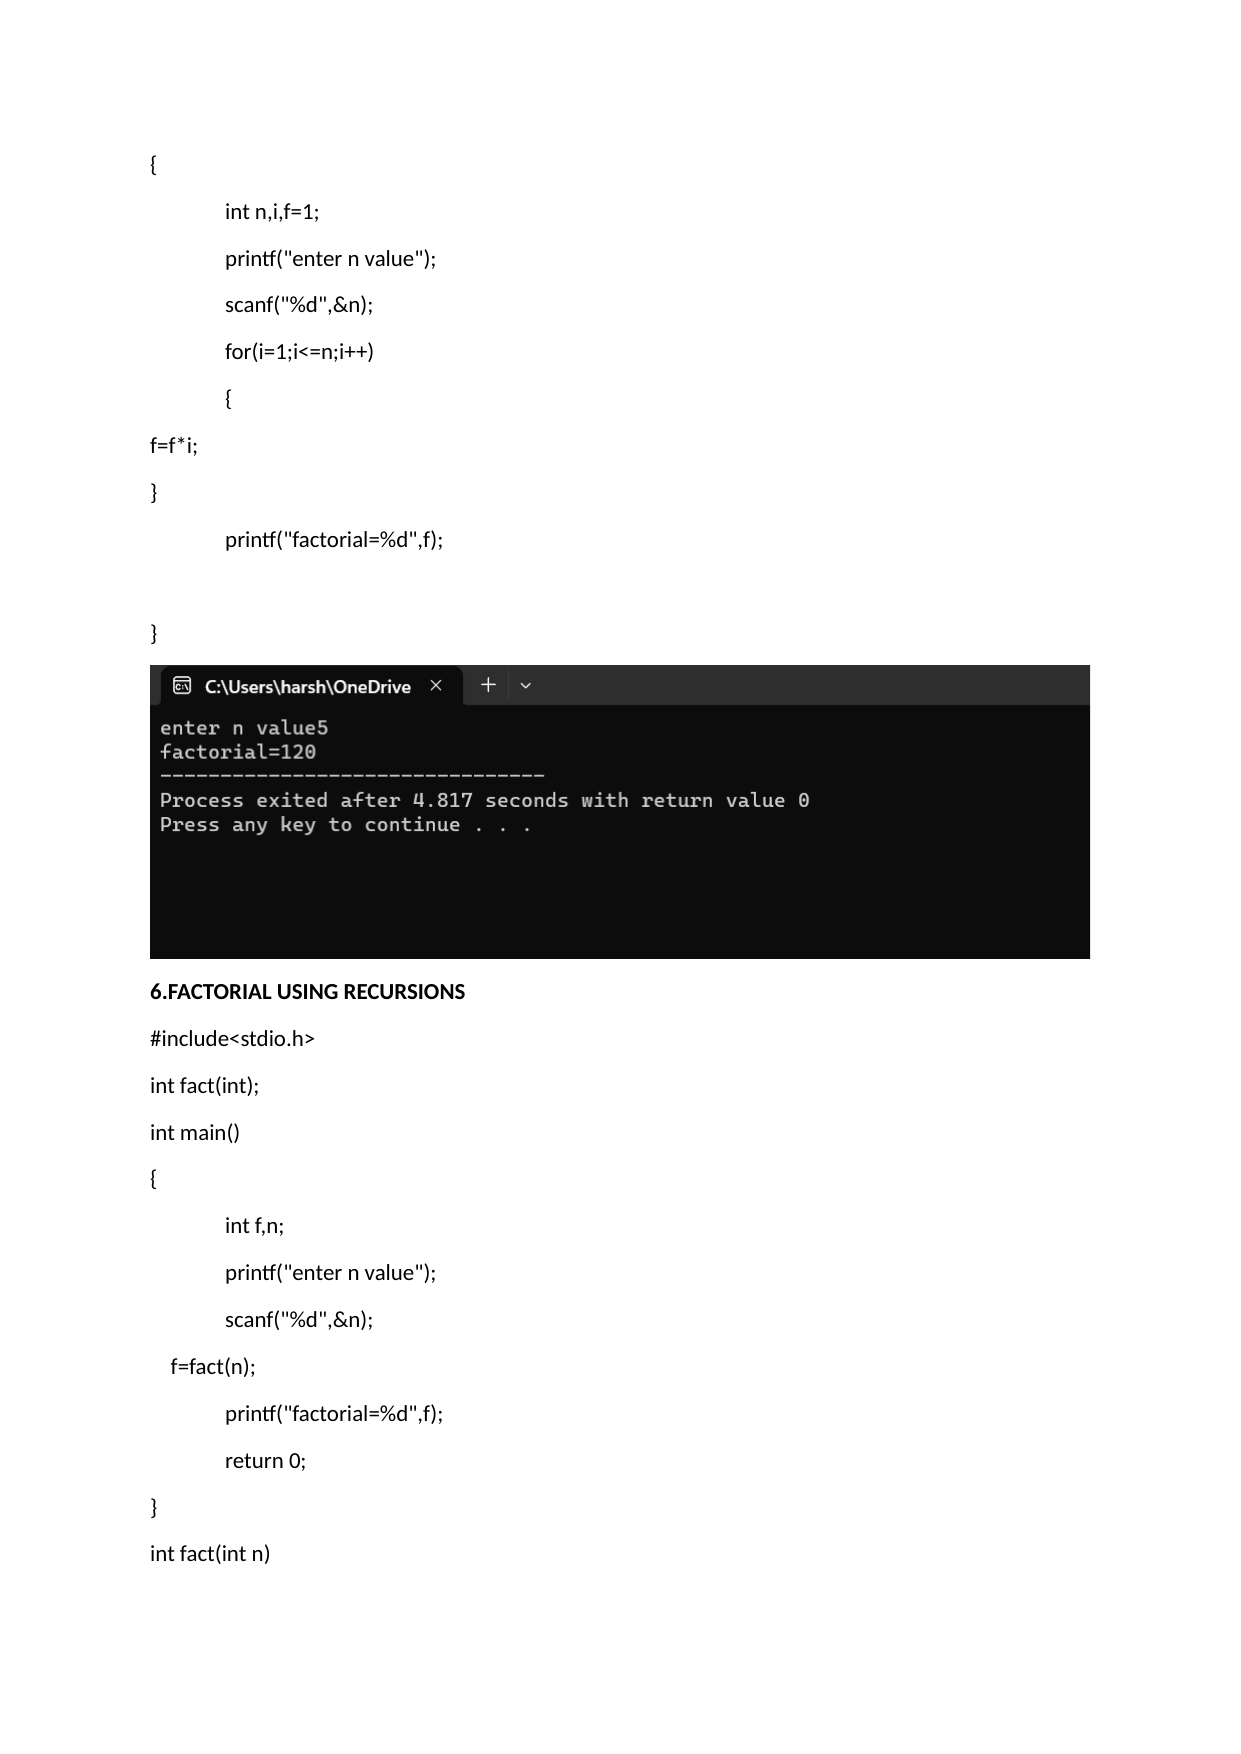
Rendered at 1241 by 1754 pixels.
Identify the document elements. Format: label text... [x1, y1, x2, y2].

text scanf("%d",&n); [150, 1305, 1090, 1333]
text f=fact(n); [150, 1352, 1090, 1380]
text } [150, 478, 1090, 506]
text f=f*i; [150, 431, 1090, 459]
text { [150, 150, 1090, 178]
text int fact(int n) [150, 1539, 1090, 1568]
text { [150, 1164, 1090, 1193]
text printf("factorial=%d",f); [150, 525, 1090, 553]
text 6.FACTORIAL USING RECURSIONS [150, 977, 1090, 1005]
text } [150, 1493, 1090, 1521]
text int main() [150, 1118, 1090, 1146]
text { [150, 384, 1090, 412]
text for(i=1;i<=n;i++) [150, 337, 1090, 366]
text int n,i,f=1; [150, 197, 1090, 225]
text int f,n; [150, 1211, 1090, 1239]
text scanf("%d",&n); [150, 291, 1090, 319]
text int fact(int); [150, 1071, 1090, 1099]
picture [150, 665, 1091, 959]
text } [150, 619, 1090, 647]
text return 0; [150, 1446, 1090, 1474]
text printf("enter n value"); [150, 244, 1090, 272]
text #include<stdio.h> [150, 1024, 1090, 1052]
text printf("enter n value"); [150, 1258, 1090, 1286]
text printf("factorial=%d",f); [150, 1399, 1090, 1427]
